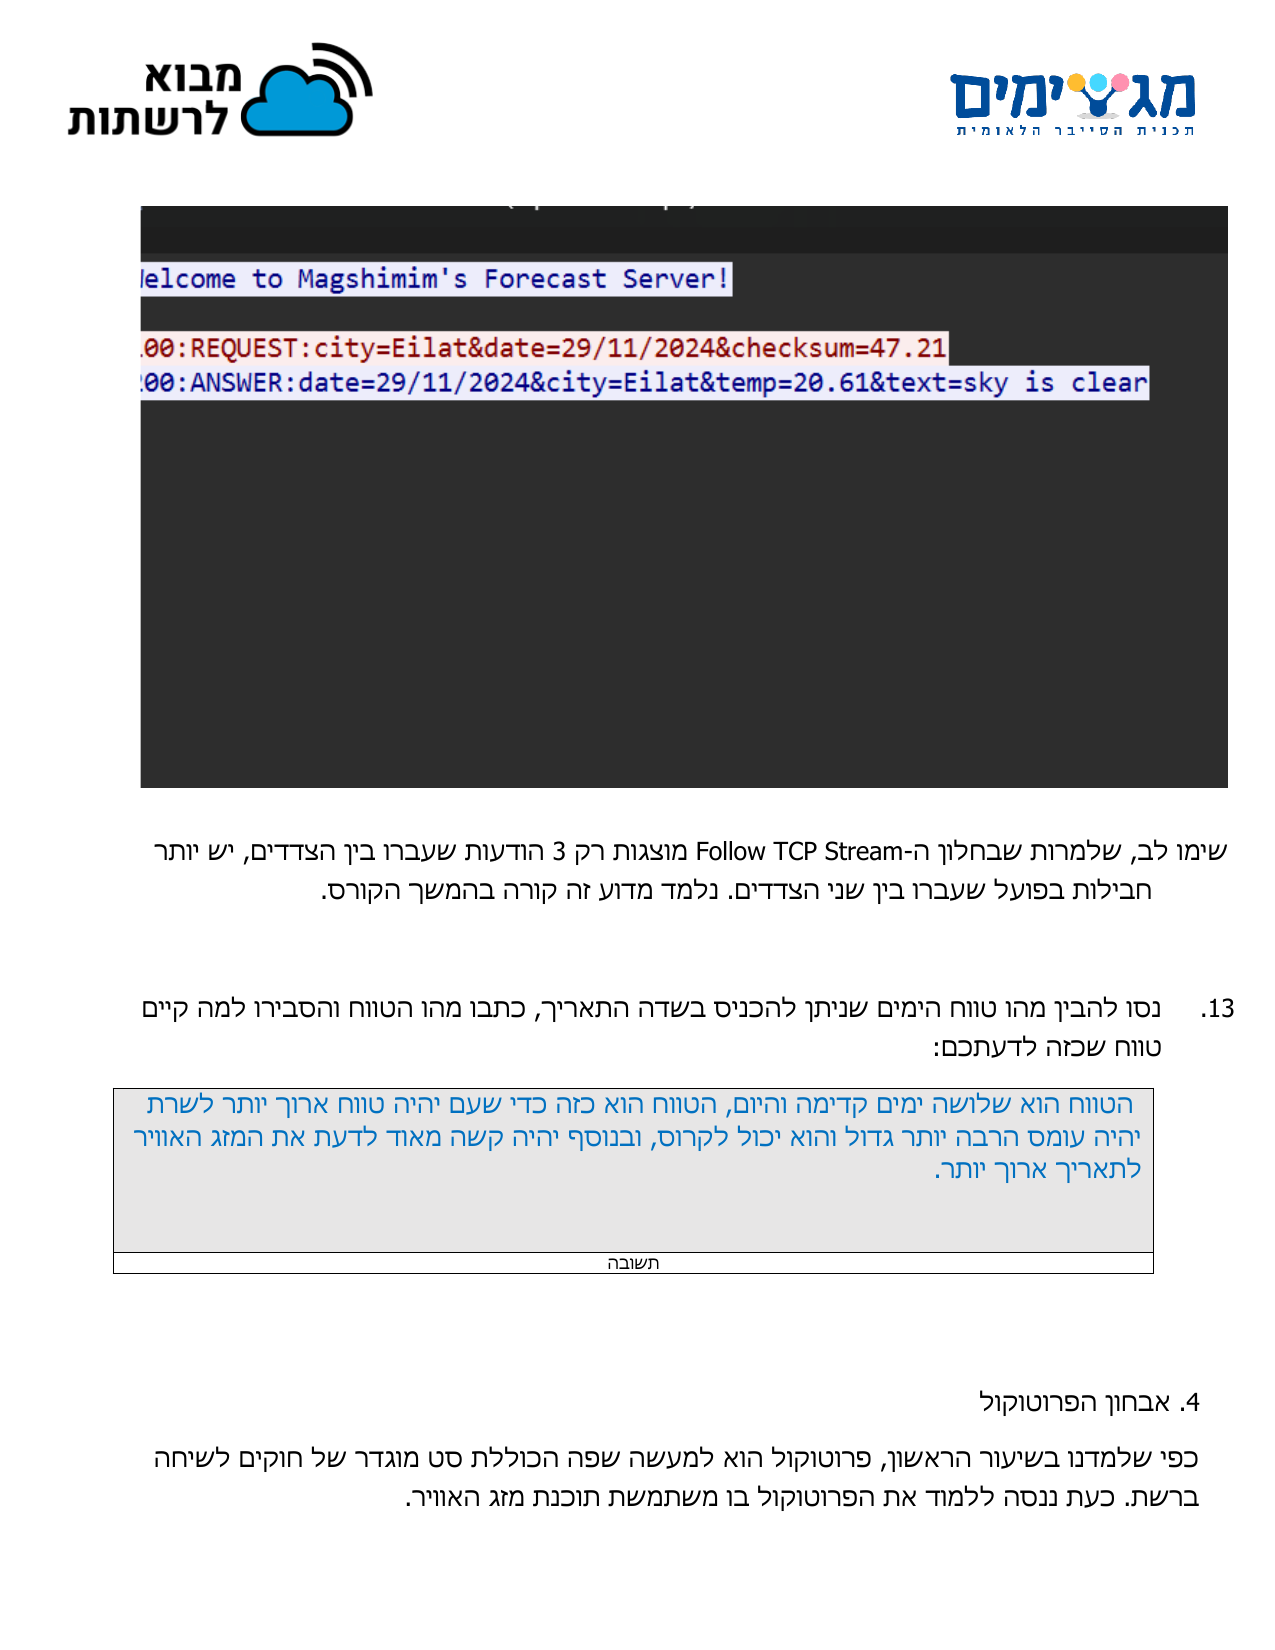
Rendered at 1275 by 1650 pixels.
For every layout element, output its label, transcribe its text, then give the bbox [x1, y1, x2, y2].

picture [56, 39, 379, 147]
table_cell תשובה [114, 1253, 1153, 1273]
list נסו להבין מהו טווח הימים שניתן להכניס בשדה התאריך, כתבו מהו הטווח והסבירו למה קיים טווח שכזה לדעתכם: [112, 992, 1200, 1062]
picture [911, 36, 1234, 172]
table_header הטווח הוא שלושה ימים קדימה והיום, הטווח הוא כזה כדי שעם יהיה טווח ארוך יותר לשרת יהיה עומס הרבה יותר גדול והוא יכול לקרוס, ובנוסף יהיה קשה מאוד לדעת את המזג האוויר לתאריך ארוך יותר. [114, 1089, 1153, 1252]
text 4. אבחון הפרוטוקול [112, 1386, 1200, 1416]
picture [140, 206, 1228, 788]
text כפי שלמדנו בשיעור הראשון, פרוטוקול הוא למעשה שפה הכוללת סט מוגדר של חוקים לשיחה ברשת. כעת ננסה ללמוד את הפרוטוקול בו משתמשת תוכנת מזג האוויר. [112, 1442, 1200, 1512]
text שימו לב, שלמרות שבחלון ה-Follow TCP Stream מוצגות רק 3 הודעות שעברו בין הצדדים, יש יותר חבילות בפועל שעברו בין שני הצדדים. נלמד מדוע זה קורה בהמשך הקורס. [112, 835, 1228, 904]
